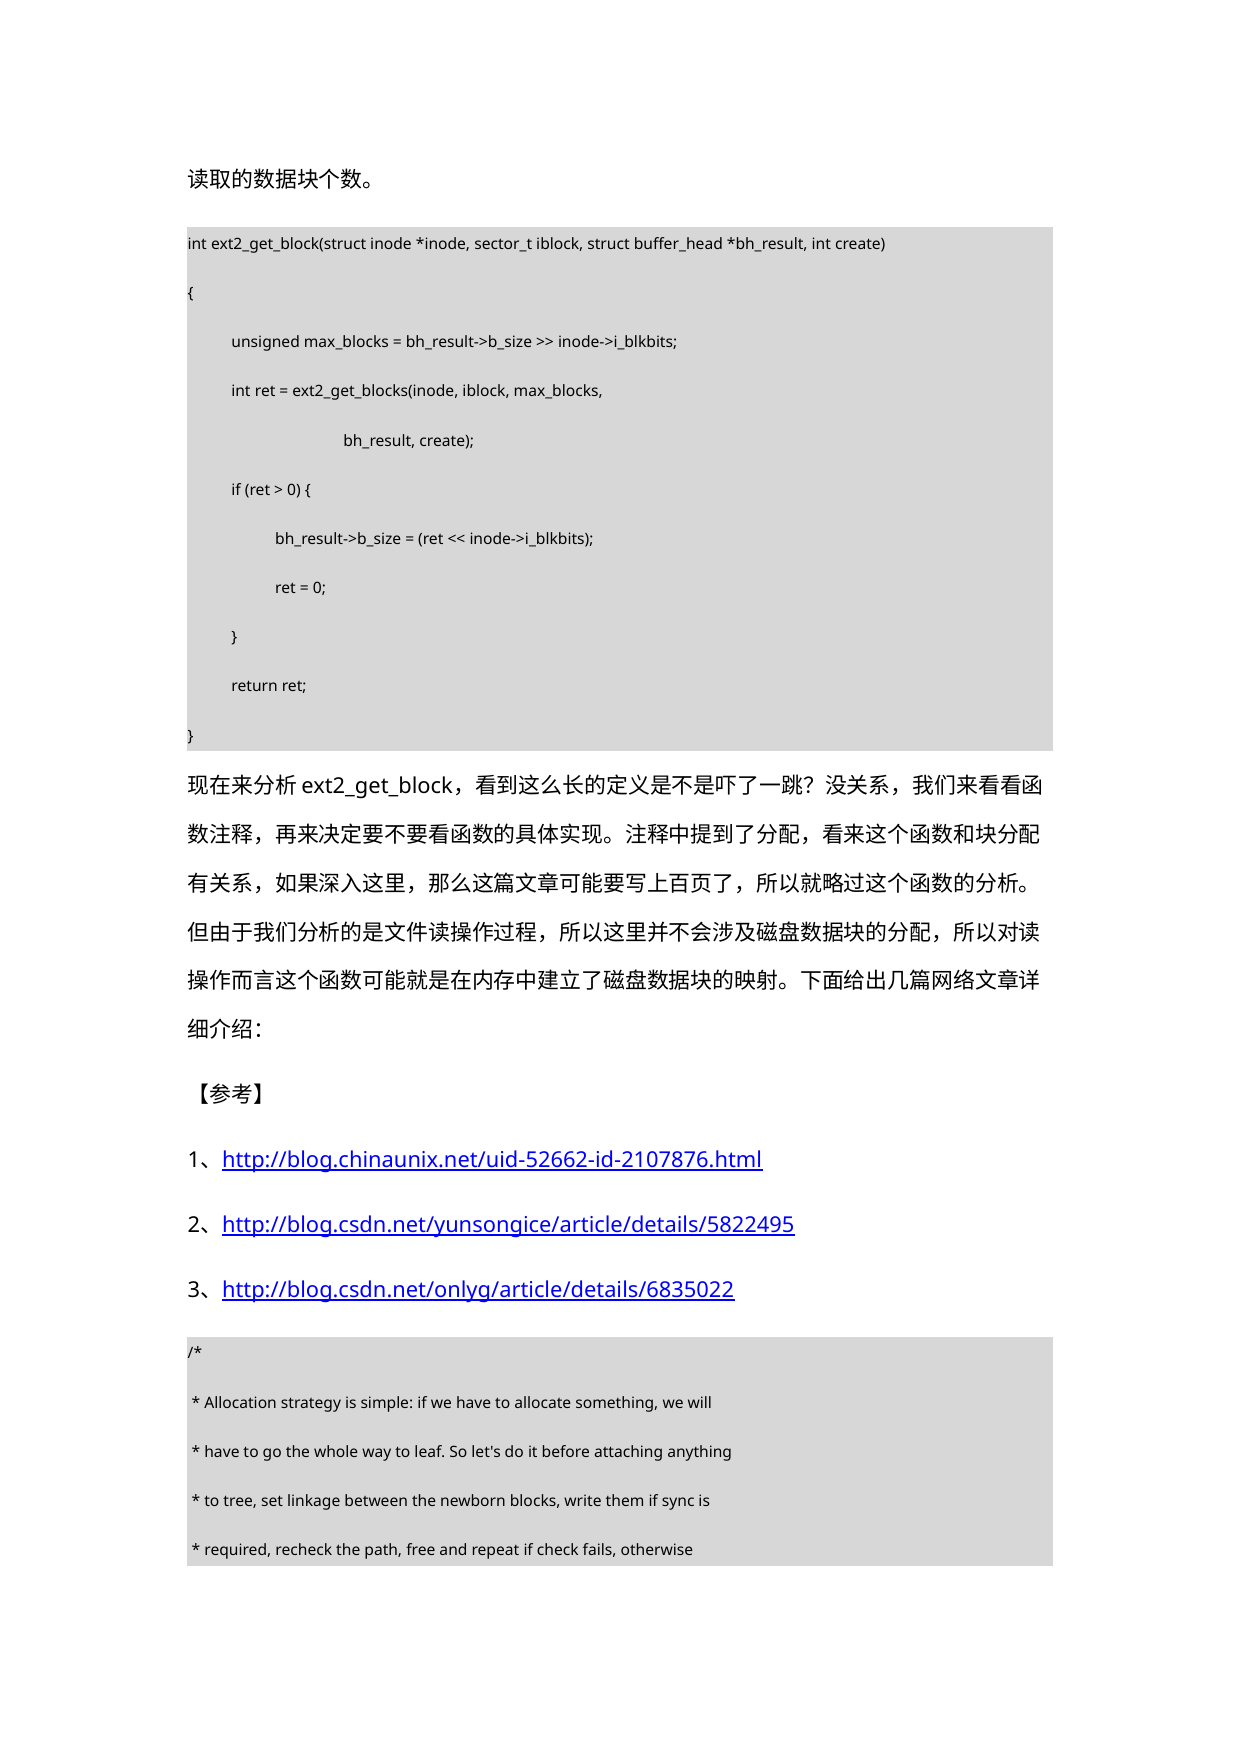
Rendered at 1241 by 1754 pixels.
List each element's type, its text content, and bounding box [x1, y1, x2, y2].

text unsigned max_blocks = bh_result->b_size >> inode->i_blkbits; [187, 325, 1053, 358]
text 2、http://blog.csdn.net/yunsongice/article/details/5822495 [187, 1207, 1053, 1239]
text * have to go the whole way to leaf. So let's do it before attaching anything [187, 1435, 1053, 1467]
text * to tree, set linkage between the newborn blocks, write them if sync is [187, 1484, 1053, 1517]
text 1、http://blog.chinaunix.net/uid-52662-id-2107876.html [187, 1142, 1053, 1174]
text /* [187, 1337, 1053, 1369]
text 【参考】 [187, 1077, 1053, 1109]
text { [187, 276, 1053, 309]
text * Allocation strategy is simple: if we have to allocate something, we will [187, 1386, 1053, 1418]
text if (ret > 0) { [187, 473, 1053, 505]
text bh_result->b_size = (ret << inode->i_blkbits); [187, 522, 1053, 554]
text int ret = ext2_get_blocks(inode, iblock, max_blocks, [187, 374, 1053, 407]
text 现在来分析ext2_get_block，看到这么长的定义是不是吓了一跳？没关系，我们来看看函数注释，再来决定要不要看函数的具体实现。注释中提到了分配，看来这个函数和块分配有关系，如果深入这里，那么这篇文章可能要写上百页了，所以就略过这个函数的分析。但由于我们分析的是文件读操作过程，所以这里并不会涉及磁盘数据块的分配，所以对读操作而言这个函数可能就是在内存中建立了磁盘数据块的映射。下面给出几篇网络文章详细介绍： [187, 768, 1053, 1044]
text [187, 162, 1053, 194]
text return ret; [187, 669, 1053, 702]
text } [187, 719, 1053, 751]
text } [187, 620, 1053, 653]
text int ext2_get_block(struct inode *inode, sector_t iblock, struct buffer_head *bh_result, int create) [187, 227, 1053, 259]
text ret = 0; [187, 571, 1053, 604]
text * required, recheck the path, free and repeat if check fails, otherwise [187, 1533, 1053, 1566]
text 3、http://blog.csdn.net/onlyg/article/details/6835022 [187, 1272, 1053, 1304]
text bh_result, create); [187, 424, 1053, 456]
